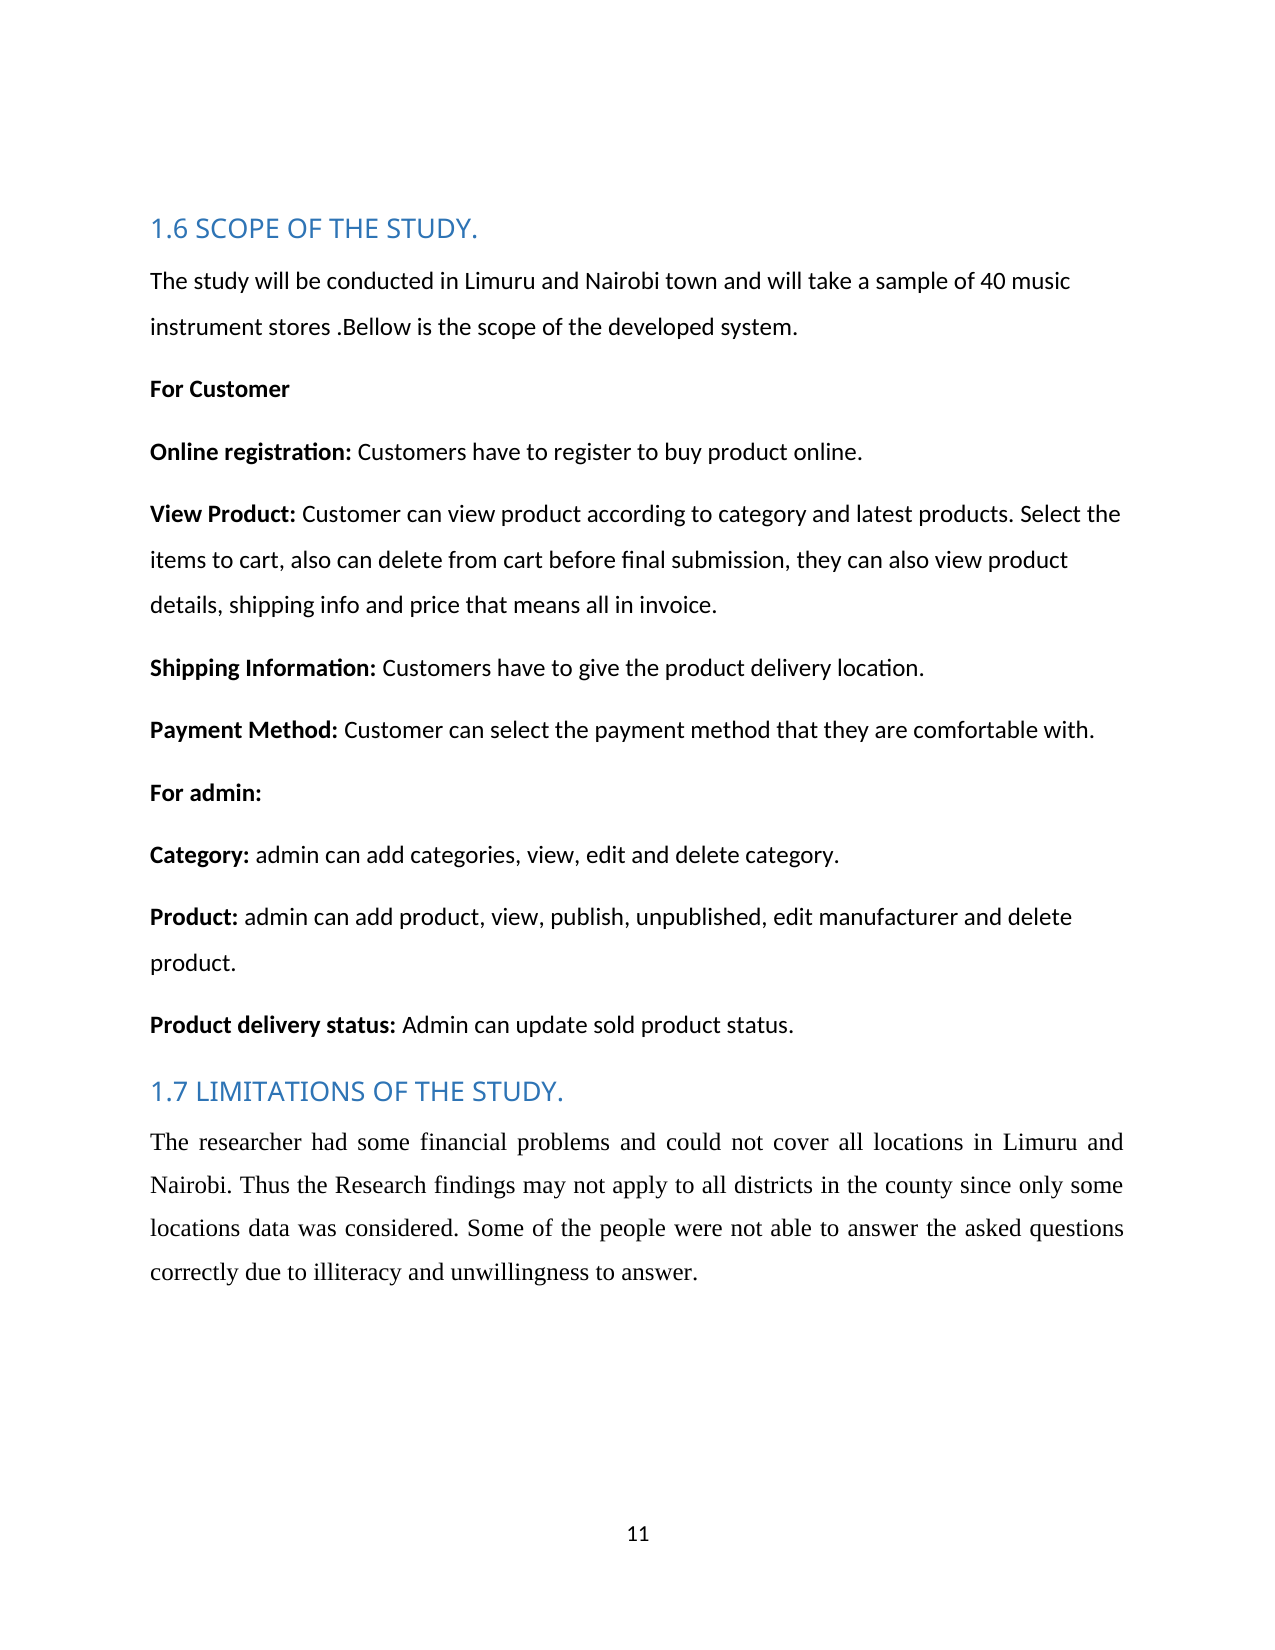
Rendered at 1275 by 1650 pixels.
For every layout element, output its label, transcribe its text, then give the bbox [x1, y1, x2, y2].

text Online registration: Customers have to register to buy product online. [150, 436, 1125, 466]
text For admin: [150, 777, 1125, 807]
text For Customer [150, 373, 1125, 404]
text Shipping Information: Customers have to give the product delivery location. [150, 652, 1125, 682]
list The researcher had some financial problems and could not cover all locations in Limuru and Nairobi. Thus the Research findings may not apply to all districts in the county since only some locations data was considered. Some of the people were not able to answer the asked questions correctly due to illiteracy and unwillingness to answer. [150, 1127, 1125, 1285]
text View Product: Customer can view product according to category and latest products. Select the items to cart, also can delete from cart before final submission, they can also view product details, shipping info and price that means all in invoice. [150, 498, 1125, 620]
text Product delivery status: Admin can update sold product status. [150, 1009, 1125, 1040]
text Product: admin can add product, view, publish, unpublished, edit manufacturer and delete product. [150, 901, 1125, 978]
subtitle 1.6 SCOPE OF THE STUDY. [150, 210, 1125, 247]
subtitle 1.7 LIMITATIONS OF THE STUDY. [150, 1072, 1125, 1109]
text The study will be conducted in Limuru and Nairobi town and will take a sample of 40 music instrument stores .Bellow is the scope of the developed system. [150, 265, 1125, 341]
text Payment Method: Customer can select the payment method that they are comfortable with. [150, 714, 1125, 745]
text Category: admin can add categories, view, edit and delete category. [150, 839, 1125, 869]
